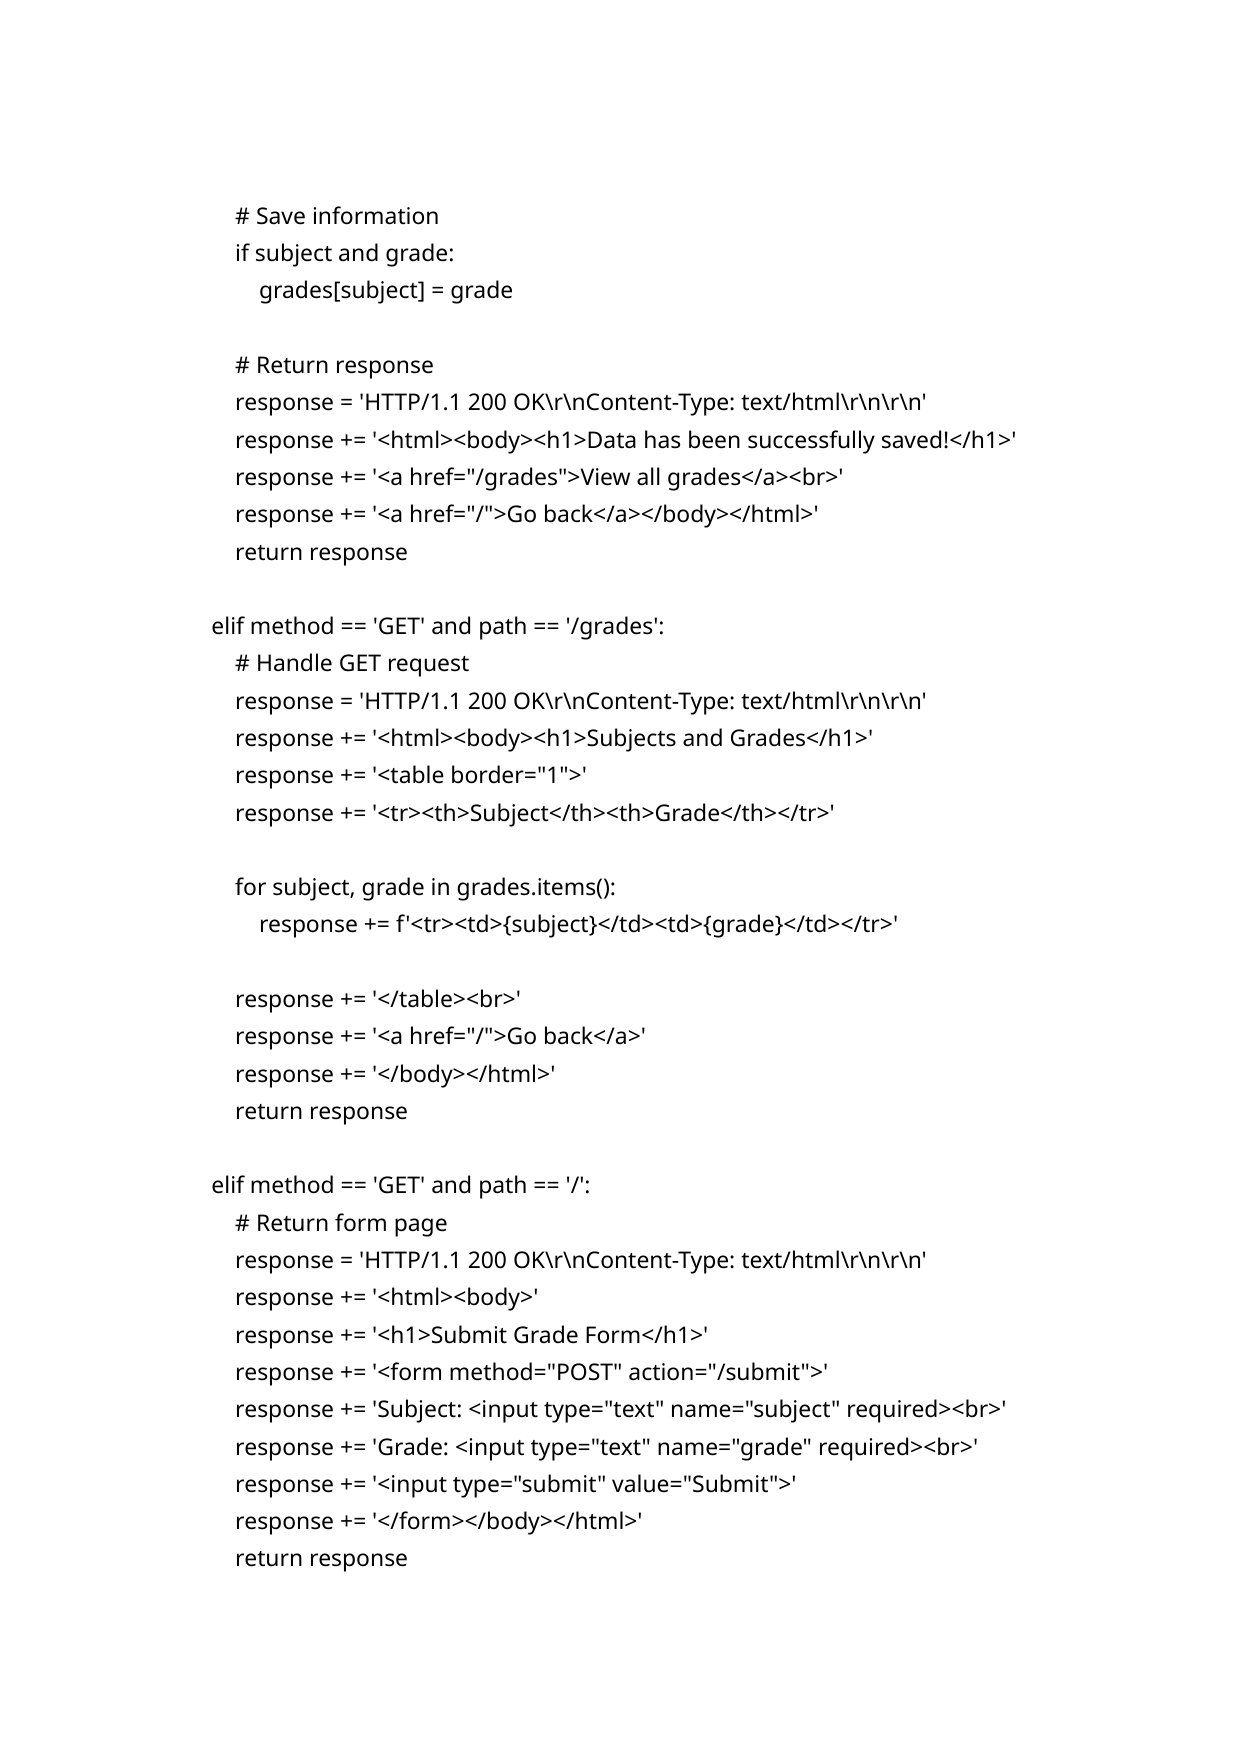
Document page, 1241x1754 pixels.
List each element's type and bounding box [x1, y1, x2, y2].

text [187, 162, 1053, 1574]
